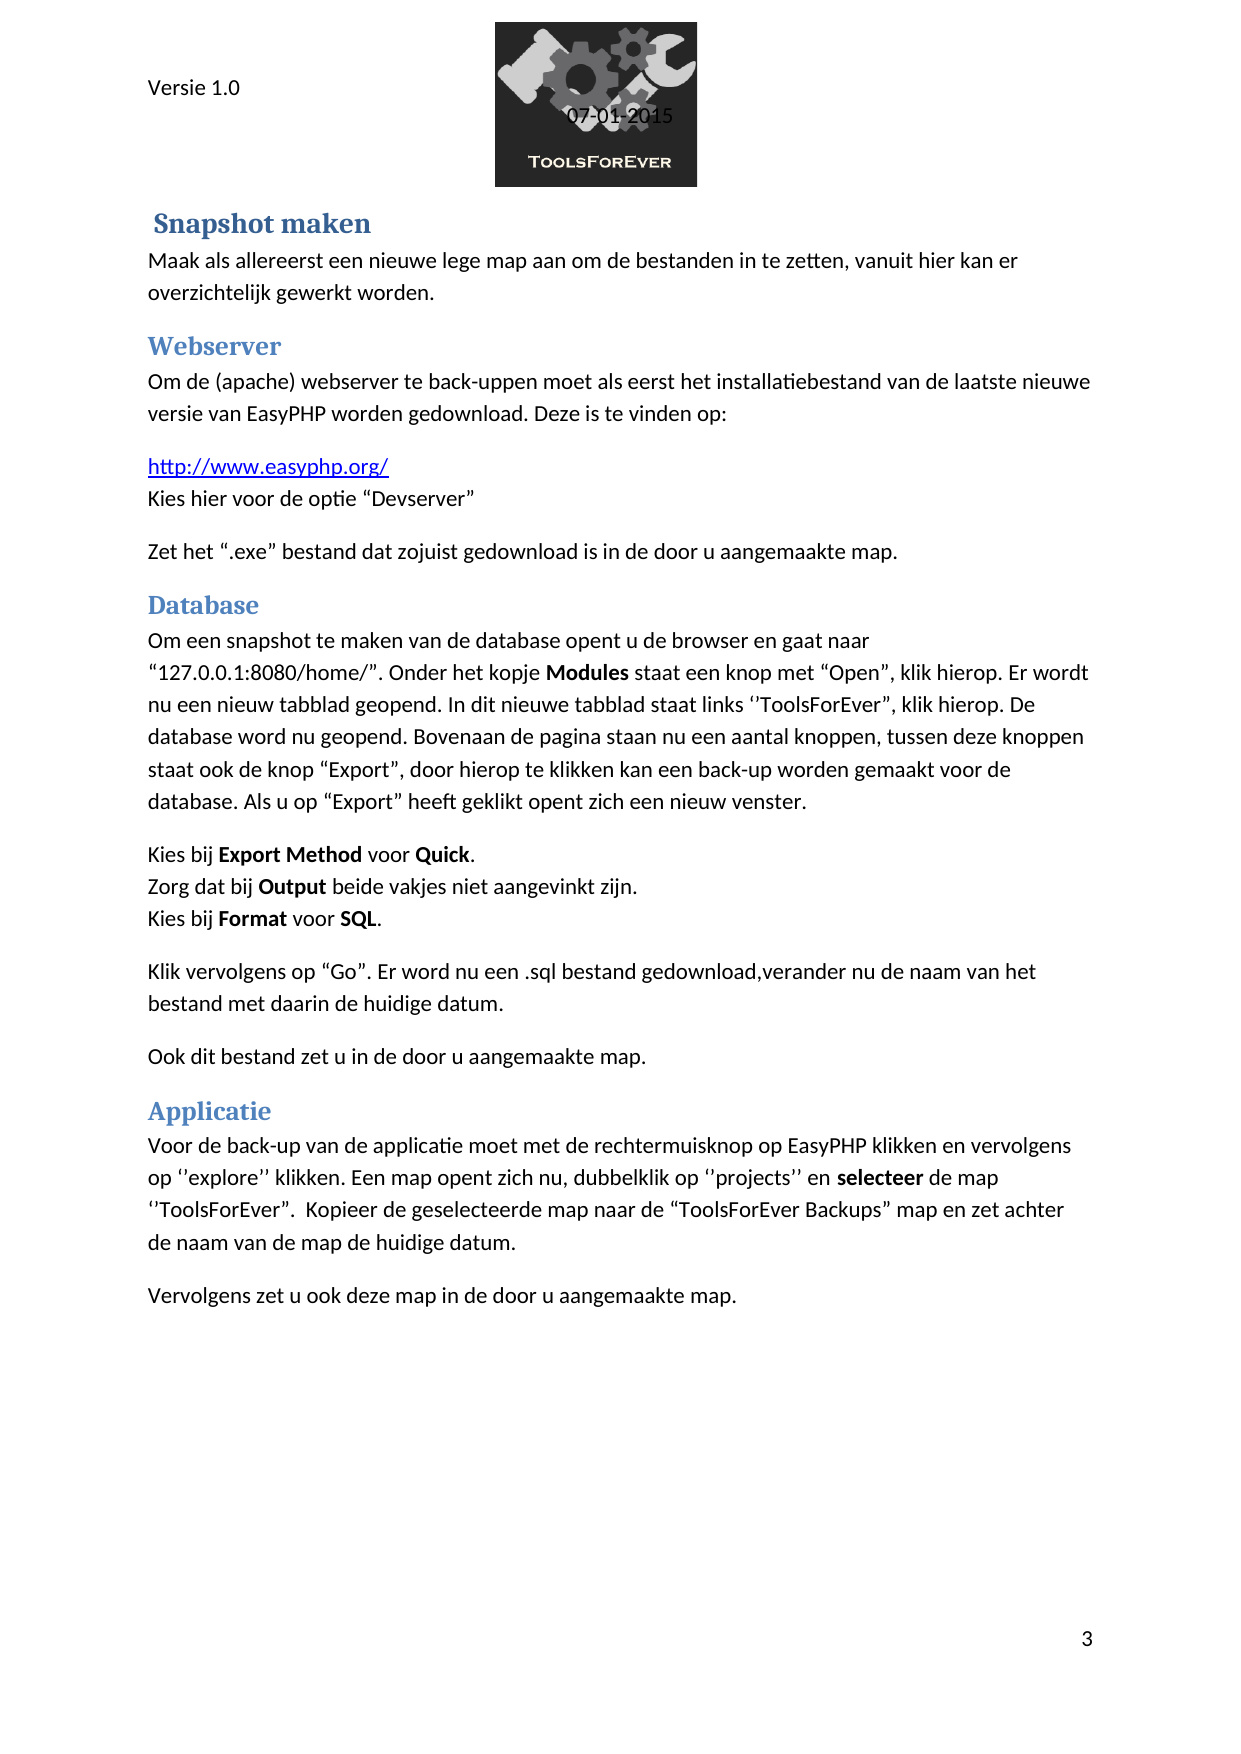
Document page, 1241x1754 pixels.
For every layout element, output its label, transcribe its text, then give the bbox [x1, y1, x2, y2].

text Maak als allereerst een nieuwe lege map aan om de bestanden in te zetten, vanuit hier kan er overzichtelijk gewerkt worden. [148, 246, 1093, 306]
text Zet het “.exe” bestand dat zojuist gedownload is in de door u aangemaakte map. [148, 537, 1093, 565]
text Voor de back-up van de applicatie moet met de rechtermuisknop op EasyPHP klikken en vervolgens op ‘’explore’’ klikken. Een map opent zich nu, dubbelklik op ‘’projects’’ en selecteer de map ‘’ToolsForEver”. Kopieer de geselecteerde map naar de “ToolsForEver Backups” map en zet achter de naam van de map de huidige datum. [148, 1131, 1093, 1256]
text Om de (apache) webserver te back-uppen moet als eerst het installatiebestand van de laatste nieuwe versie van EasyPHP worden gedownload. Deze is te vinden op: [148, 367, 1093, 427]
text Om een snapshot te maken van de database opent u de browser en gaat naar “127.0.0.1:8080/home/”. Onder het kopje Modules staat een knop met “Open”, klik hierop. Er wordt nu een nieuw tabblad geopend. In dit nieuwe tabblad staat links ‘’ToolsForEver”, klik hierop. De database word nu geopend. Bovenaan de pagina staan nu een aantal knoppen, tussen deze knoppen staat ook de knop “Export”, door hierop te klikken kan een back-up worden gemaakt voor de database. Als u op “Export” heeft geklikt opent zich een nieuw venster. [148, 626, 1093, 815]
subtitle Applicatie [148, 1096, 1093, 1127]
text http://www.easyphp.org/ Kies hier voor de optie “Devserver” [148, 452, 1093, 512]
subtitle Webserver [148, 331, 1093, 362]
subtitle Database [148, 590, 1093, 621]
picture [495, 22, 698, 187]
text Vervolgens zet u ook deze map in de door u aangemaakte map. [148, 1281, 1093, 1309]
text Ook dit bestand zet u in de door u aangemaakte map. [148, 1042, 1093, 1071]
subtitle Snapshot maken [148, 207, 1093, 241]
text Kies bij Export Method voor Quick. Zorg dat bij Output beide vakjes niet aangevinkt zijn. Kies bij Format voor SQL. [148, 840, 1093, 932]
text Klik vervolgens op “Go”. Er word nu een .sql bestand gedownload,verander nu de naam van het bestand met daarin de huidige datum. [148, 957, 1093, 1017]
